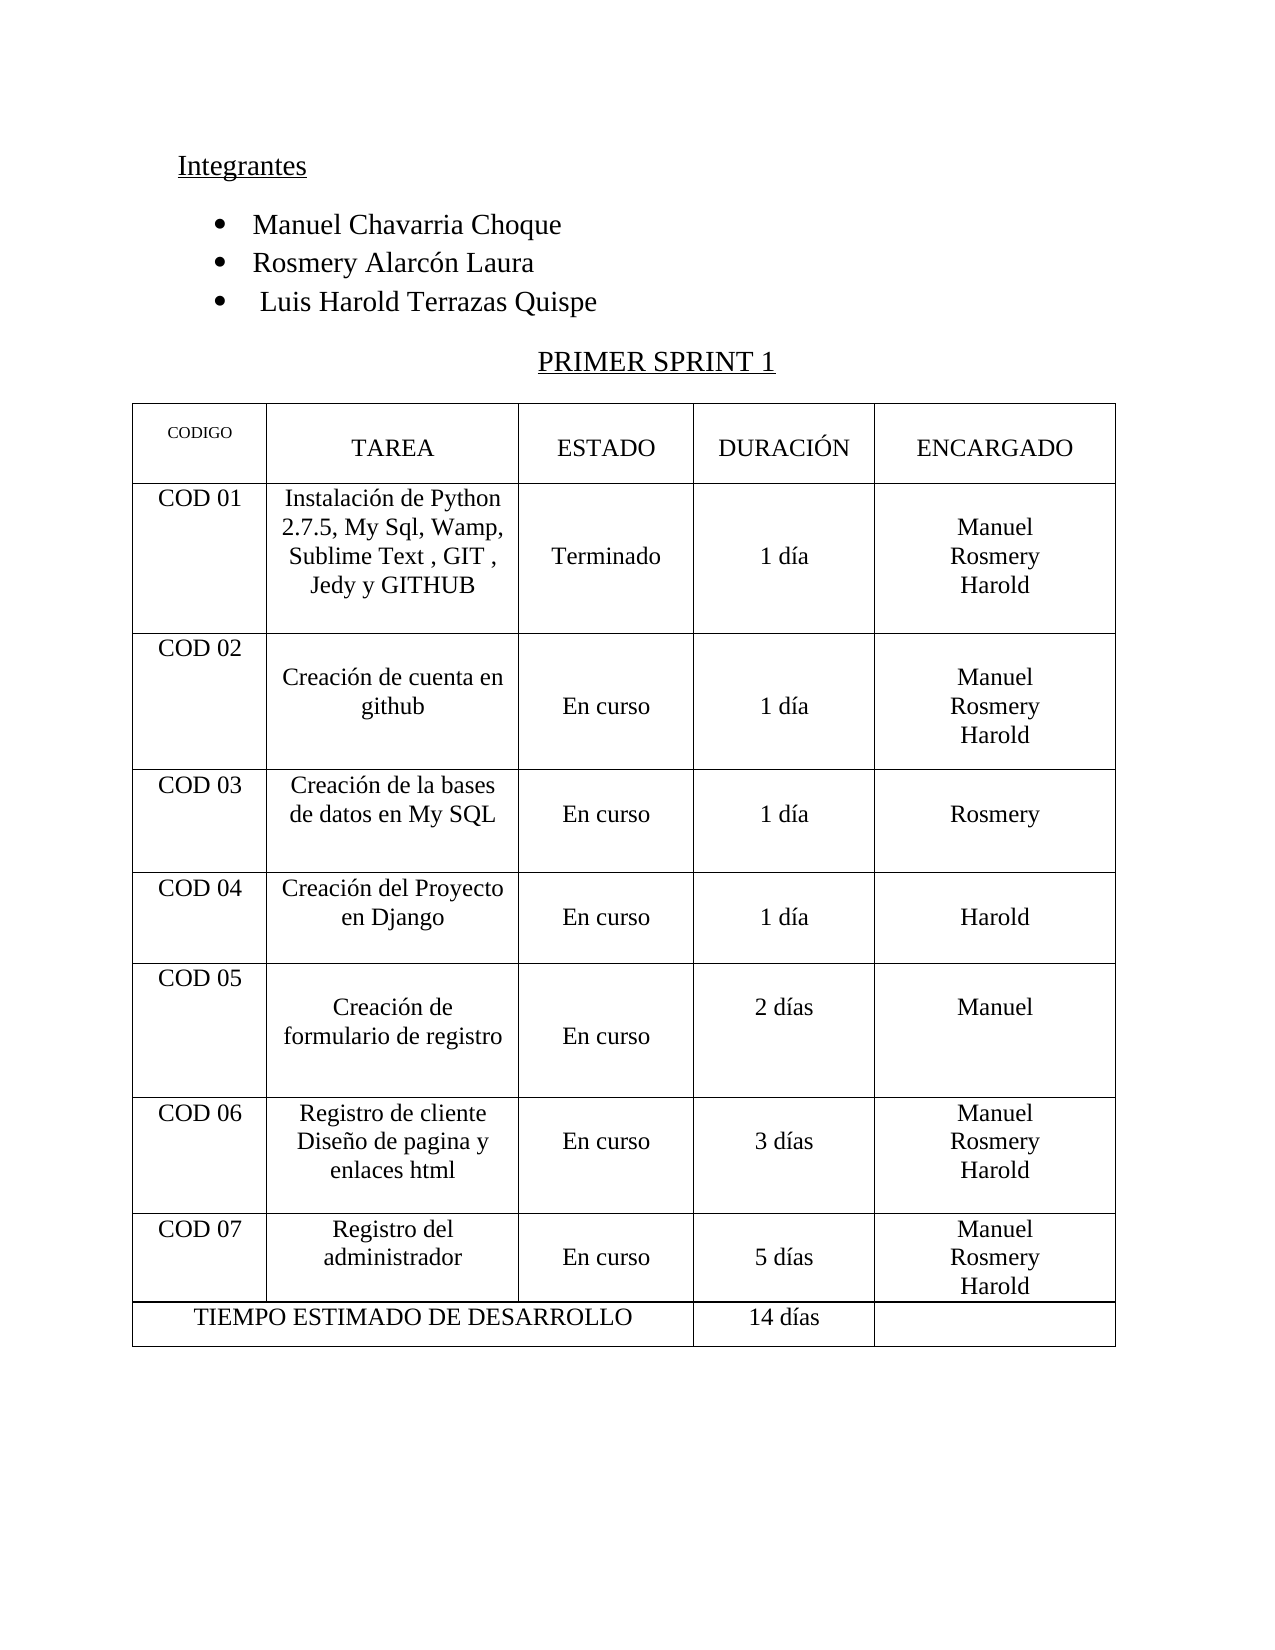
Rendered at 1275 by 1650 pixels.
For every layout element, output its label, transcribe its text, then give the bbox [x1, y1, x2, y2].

table_cell 14 días [694, 1303, 874, 1346]
table_cell Manuel Rosmery Harold [875, 484, 1115, 632]
table_cell Manuel Rosmery Harold [875, 1098, 1115, 1213]
table_cell COD 06 [133, 1098, 266, 1213]
list Rosmery Alarcón Laura [215, 246, 1098, 279]
table_header DURACIÓN [694, 404, 874, 482]
table_header CODIGO [133, 404, 266, 482]
table_cell [875, 1303, 1115, 1346]
list Luis Harold Terrazas Quispe [215, 284, 1098, 318]
table_cell 1 día [694, 873, 874, 962]
table_cell COD 03 [133, 770, 266, 872]
table_cell En curso [519, 1214, 693, 1301]
table_cell En curso [519, 1098, 693, 1213]
table_cell Harold [875, 873, 1115, 962]
table_cell COD 01 [133, 484, 266, 632]
text PRIMER SPRINT 1 [177, 344, 1098, 377]
table_cell Terminado [519, 484, 693, 632]
table_cell COD 02 [133, 634, 266, 769]
table_cell 1 día [694, 634, 874, 769]
table_cell En curso [519, 964, 693, 1097]
table_cell COD 07 [133, 1214, 266, 1301]
table_cell 3 días [694, 1098, 874, 1213]
table_cell COD 05 [133, 964, 266, 1097]
table_cell En curso [519, 770, 693, 872]
text Integrantes [177, 148, 1098, 181]
table_cell Manuel [875, 964, 1115, 1097]
table_header ESTADO [519, 404, 693, 482]
table_cell En curso [519, 634, 693, 769]
table_cell 2 días [694, 964, 874, 1097]
table_cell Rosmery [875, 770, 1115, 872]
list Manuel Chavarria Choque [215, 207, 1098, 241]
table_cell Creación de cuenta en github [267, 634, 518, 769]
table_cell Creación de formulario de registro [267, 964, 518, 1097]
table_header ENCARGADO [875, 404, 1115, 482]
table_cell En curso [519, 873, 693, 962]
table_cell Instalación de Python 2.7.5, My Sql, Wamp, Sublime Text , GIT , Jedy y GITHUB [267, 484, 518, 632]
table_cell Manuel Rosmery Harold [875, 1214, 1115, 1301]
table_cell TIEMPO ESTIMADO DE DESARROLLO [133, 1303, 693, 1346]
table_cell COD 04 [133, 873, 266, 962]
table_cell Manuel Rosmery Harold [875, 634, 1115, 769]
table_header TAREA [267, 404, 518, 482]
table_cell Registro de cliente Diseño de pagina y enlaces html [267, 1098, 518, 1213]
table_cell 1 día [694, 484, 874, 632]
table_cell Creación del Proyecto en Django [267, 873, 518, 962]
table_cell Registro del administrador [267, 1214, 518, 1301]
table_cell Creación de la bases de datos en My SQL [267, 770, 518, 872]
table_cell 1 día [694, 770, 874, 872]
table_cell 5 días [694, 1214, 874, 1301]
